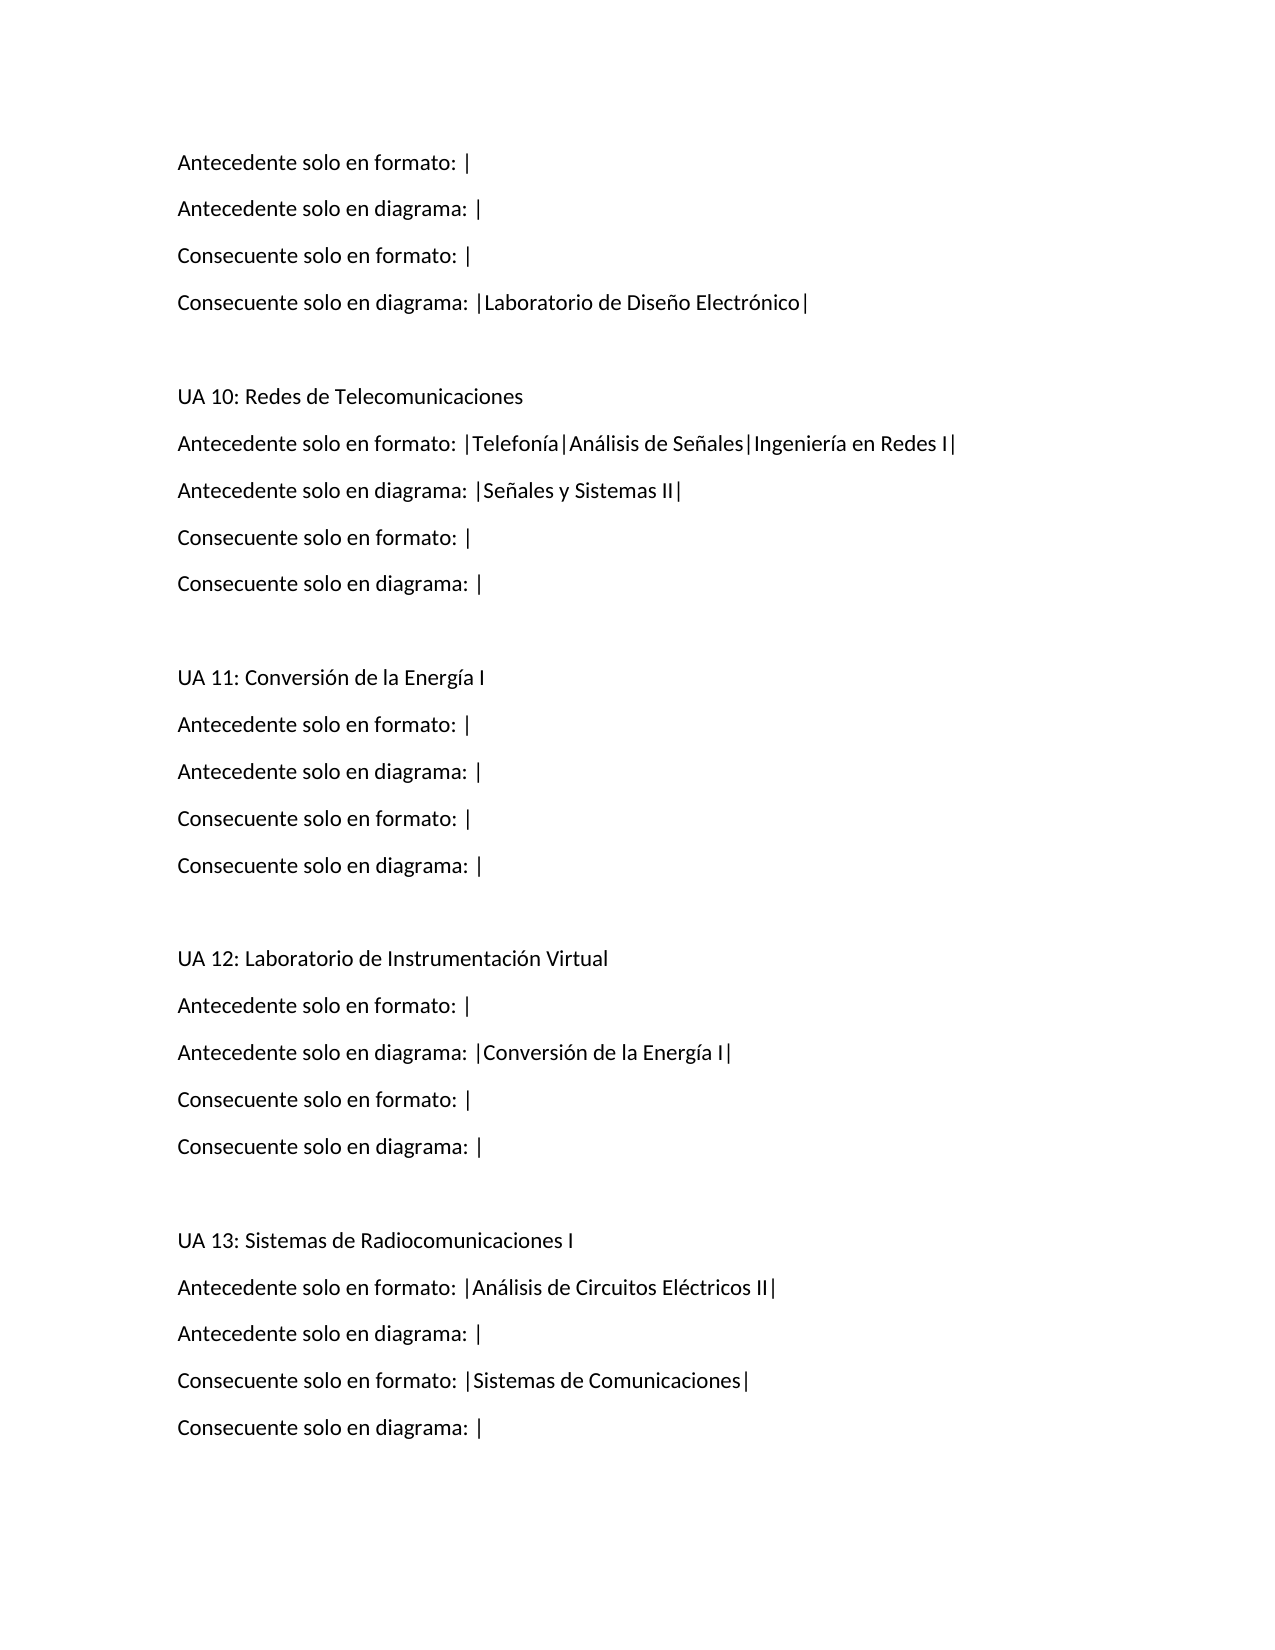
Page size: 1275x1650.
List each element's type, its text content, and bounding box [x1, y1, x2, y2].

text Consecuente solo en diagrama: | [177, 1132, 1098, 1160]
text Consecuente solo en formato: |Sistemas de Comunicaciones| [177, 1366, 1098, 1394]
text Consecuente solo en formato: | [177, 804, 1098, 832]
text Antecedente solo en formato: | [177, 148, 1098, 176]
text Antecedente solo en diagrama: |Conversión de la Energía I| [177, 1038, 1098, 1066]
text Consecuente solo en diagrama: | [177, 1413, 1098, 1441]
text Consecuente solo en formato: | [177, 523, 1098, 551]
text Consecuente solo en formato: | [177, 1085, 1098, 1113]
text Antecedente solo en formato: | [177, 991, 1098, 1019]
text Antecedente solo en diagrama: | [177, 1319, 1098, 1347]
text Consecuente solo en diagrama: | [177, 851, 1098, 879]
text Antecedente solo en formato: | [177, 710, 1098, 738]
text Antecedente solo en diagrama: | [177, 194, 1098, 222]
text UA 10: Redes de Telecomunicaciones [177, 382, 1098, 410]
text Antecedente solo en diagrama: |Señales y Sistemas II| [177, 476, 1098, 504]
text UA 11: Conversión de la Energía I [177, 663, 1098, 691]
text UA 12: Laboratorio de Instrumentación Virtual [177, 944, 1098, 972]
text Consecuente solo en formato: | [177, 241, 1098, 269]
text UA 13: Sistemas de Radiocomunicaciones I [177, 1226, 1098, 1254]
text Consecuente solo en diagrama: |Laboratorio de Diseño Electrónico| [177, 288, 1098, 316]
text Consecuente solo en diagrama: | [177, 569, 1098, 597]
text Antecedente solo en formato: |Análisis de Circuitos Eléctricos II| [177, 1273, 1098, 1301]
text Antecedente solo en formato: |Telefonía|Análisis de Señales|Ingeniería en Redes I| [177, 429, 1098, 457]
text Antecedente solo en diagrama: | [177, 757, 1098, 785]
